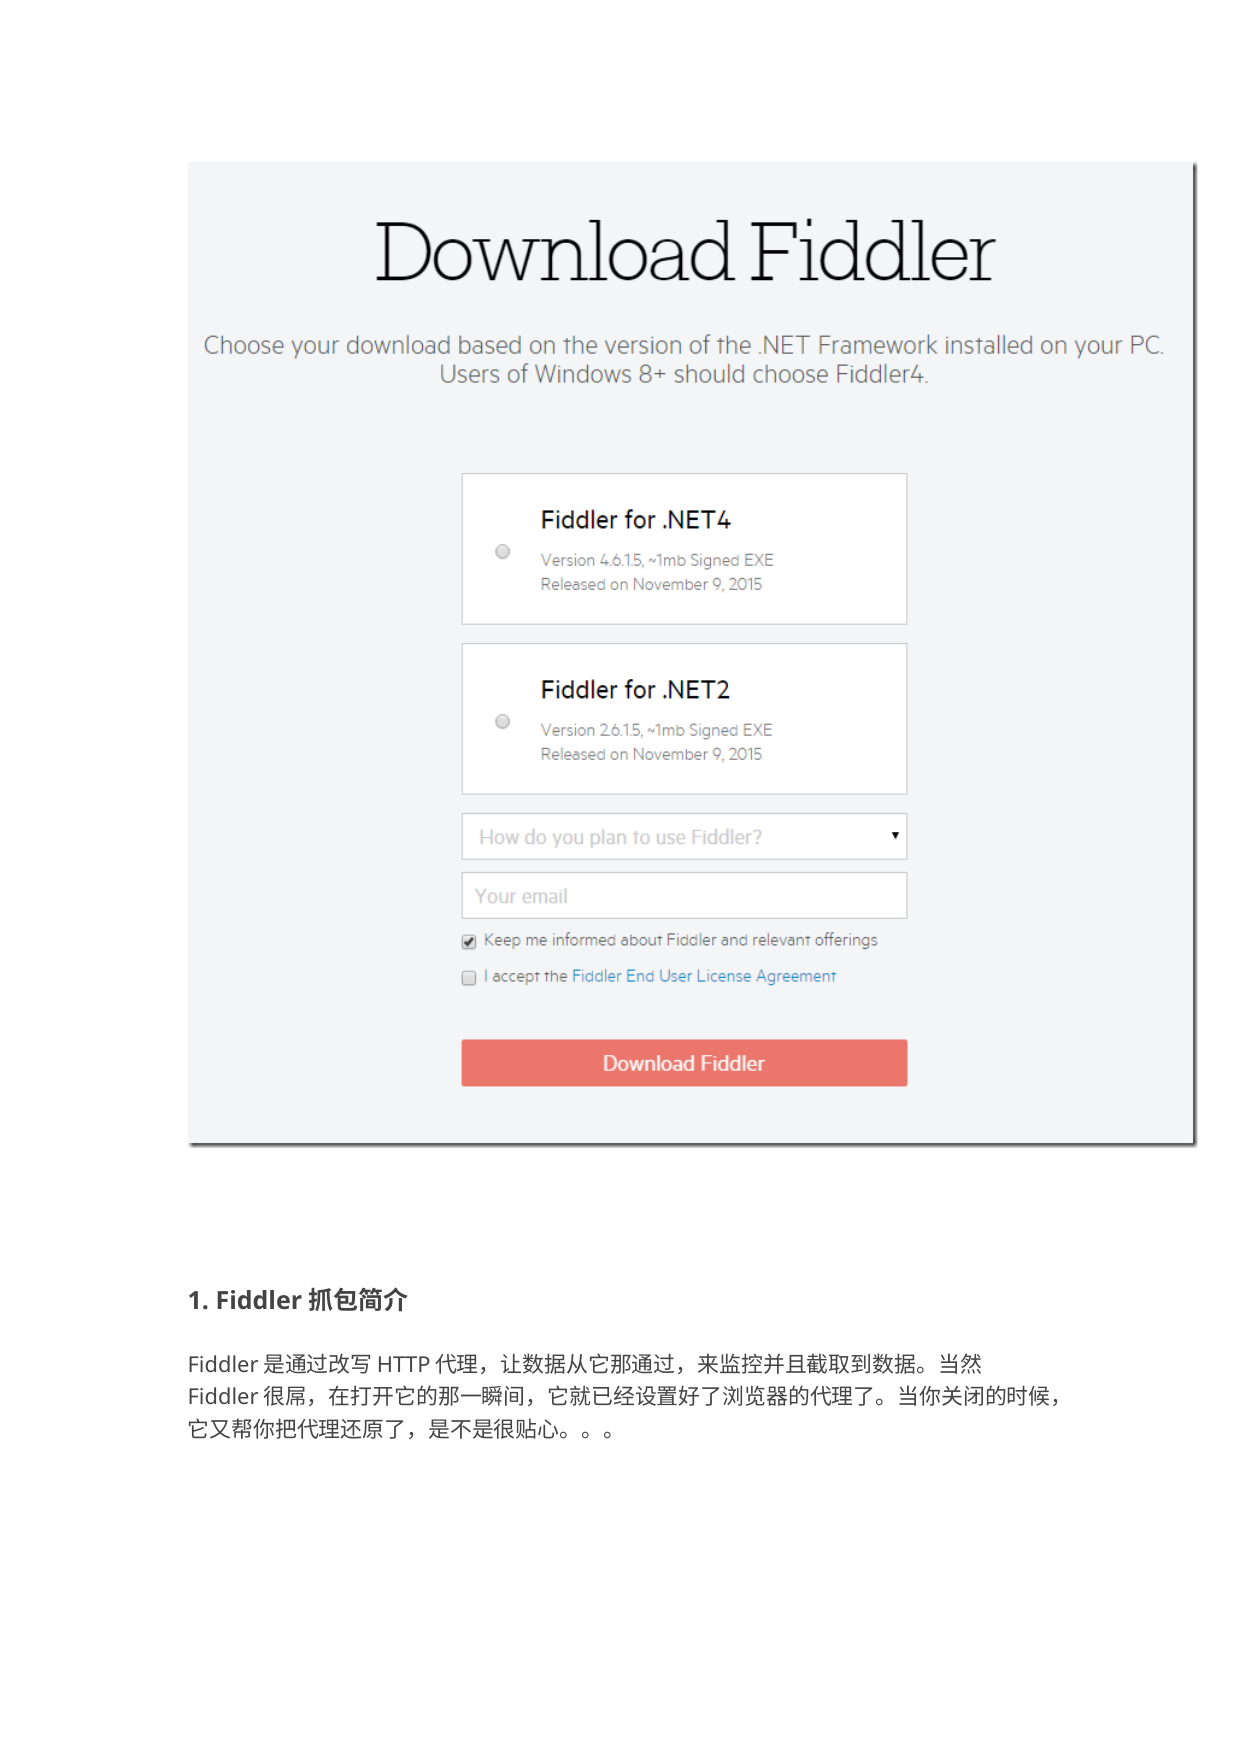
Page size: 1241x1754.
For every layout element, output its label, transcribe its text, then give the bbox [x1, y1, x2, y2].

picture [187, 162, 1198, 1148]
text 1. Fiddler 抓包简介 [187, 1266, 1053, 1331]
text Fiddler是通过改写HTTP代理，让数据从它那通过，来监控并且截取到数据。当然Fiddler很屌，在打开它的那一瞬间，它就已经设置好了浏览器的代理了。当你关闭的时候，它又帮你把代理还原了，是不是很贴心。。。 [187, 1346, 1053, 1444]
